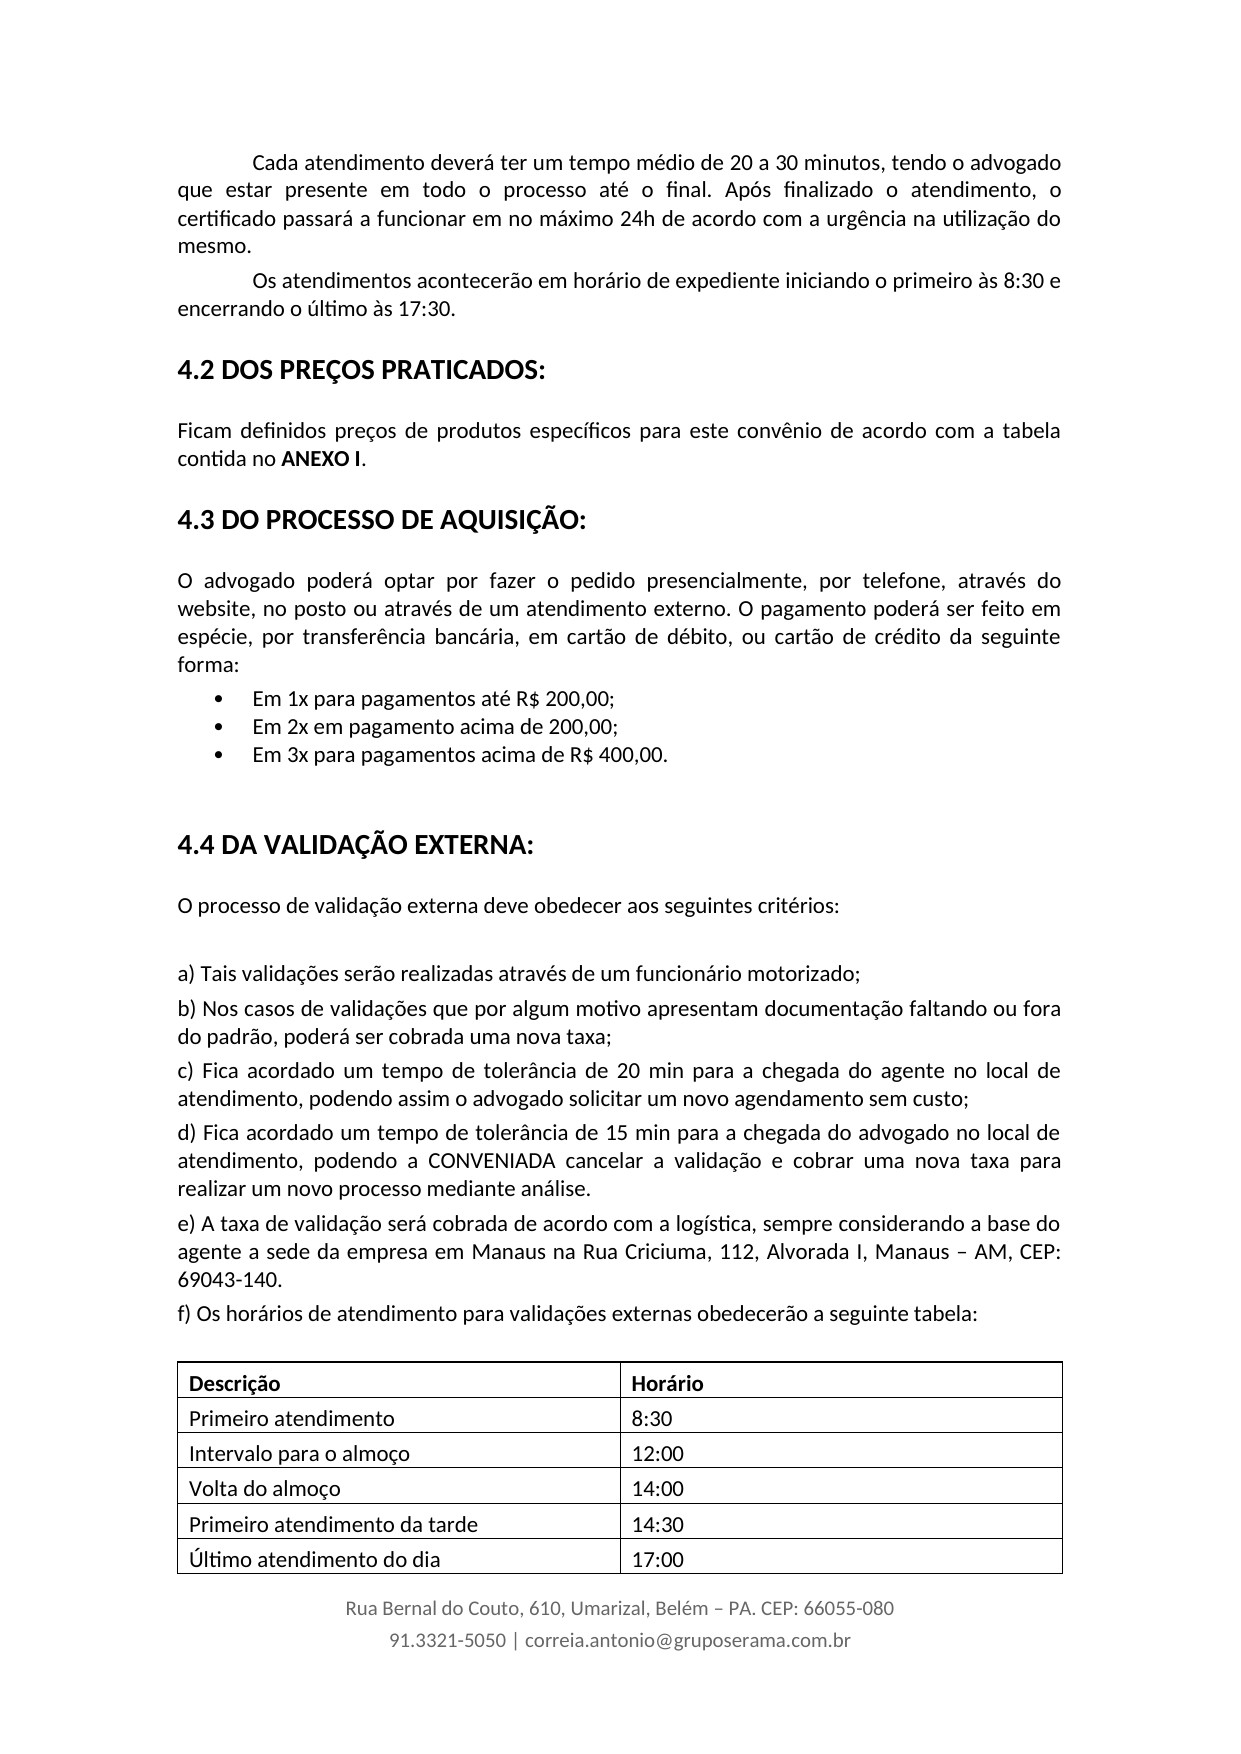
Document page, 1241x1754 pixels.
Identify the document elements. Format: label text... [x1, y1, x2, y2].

list Em 3x para pagamentos acima de R$ 400,00. [215, 740, 1063, 768]
text b) Nos casos de validações que por algum motivo apresentam documentação faltando ou fora do padrão, poderá ser cobrada uma nova taxa; [177, 994, 1063, 1050]
table_cell Volta do almoço [178, 1468, 620, 1503]
table_cell Primeiro atendimento da tarde [178, 1504, 620, 1538]
text O processo de validação externa deve obedecer aos seguintes critérios: [177, 891, 1063, 919]
text f) Os horários de atendimento para validações externas obedecerão a seguinte tabela: [177, 1299, 1063, 1327]
table_cell Primeiro atendimento [178, 1398, 620, 1432]
table_cell 14:30 [621, 1504, 1062, 1538]
subtitle 4.4 DA VALIDAÇÃO EXTERNA: [177, 826, 1063, 862]
table_cell 17:00 [621, 1539, 1062, 1573]
table_cell 14:00 [621, 1468, 1062, 1503]
table_header Horário [621, 1363, 1062, 1397]
list Em 2x em pagamento acima de 200,00; [215, 712, 1063, 740]
table_cell 8:30 [621, 1398, 1062, 1432]
text d) Fica acordado um tempo de tolerância de 15 min para a chegada do advogado no local de atendimento, podendo a CONVENIADA cancelar a validação e cobrar uma nova taxa para realizar um novo processo mediante análise. [177, 1118, 1063, 1202]
subtitle 4.2 DOS PREÇOS PRATICADOS: [177, 351, 1063, 387]
text e) A taxa de validação será cobrada de acordo com a logística, sempre considerando a base do agente a sede da empresa em Manaus na Rua Criciuma, 112, Alvorada I, Manaus – AM, CEP: 69043-140. [177, 1209, 1063, 1293]
subtitle 4.3 DO PROCESSO DE AQUISIÇÃO: [177, 501, 1063, 537]
table_cell Intervalo para o almoço [178, 1433, 620, 1467]
table_header Descrição [178, 1363, 620, 1397]
text c) Fica acordado um tempo de tolerância de 20 min para a chegada do agente no local de atendimento, podendo assim o advogado solicitar um novo agendamento sem custo; [177, 1056, 1063, 1112]
table_cell 12:00 [621, 1433, 1062, 1467]
text Os atendimentos acontecerão em horário de expediente iniciando o primeiro às 8:30 e encerrando o último às 17:30. [177, 266, 1063, 322]
text a) Tais validações serão realizadas através de um funcionário motorizado; [177, 959, 1063, 988]
text Ficam definidos preços de produtos específicos para este convênio de acordo com a tabela contida no ANEXO I. [177, 416, 1063, 472]
table_cell Último atendimento do dia [178, 1539, 620, 1573]
text O advogado poderá optar por fazer o pedido presencialmente, por telefone, através do website, no posto ou através de um atendimento externo. O pagamento poderá ser feito em espécie, por transferência bancária, em cartão de débito, ou cartão de crédito da seguinte forma: [177, 566, 1063, 678]
list Em 1x para pagamentos até R$ 200,00; [215, 684, 1063, 712]
text Cada atendimento deverá ter um tempo médio de 20 a 30 minutos, tendo o advogado que estar presente em todo o processo até o final. Após finalizado o atendimento, o certificado passará a funcionar em no máximo 24h de acordo com a urgência na utilização do mesmo. [177, 148, 1063, 260]
